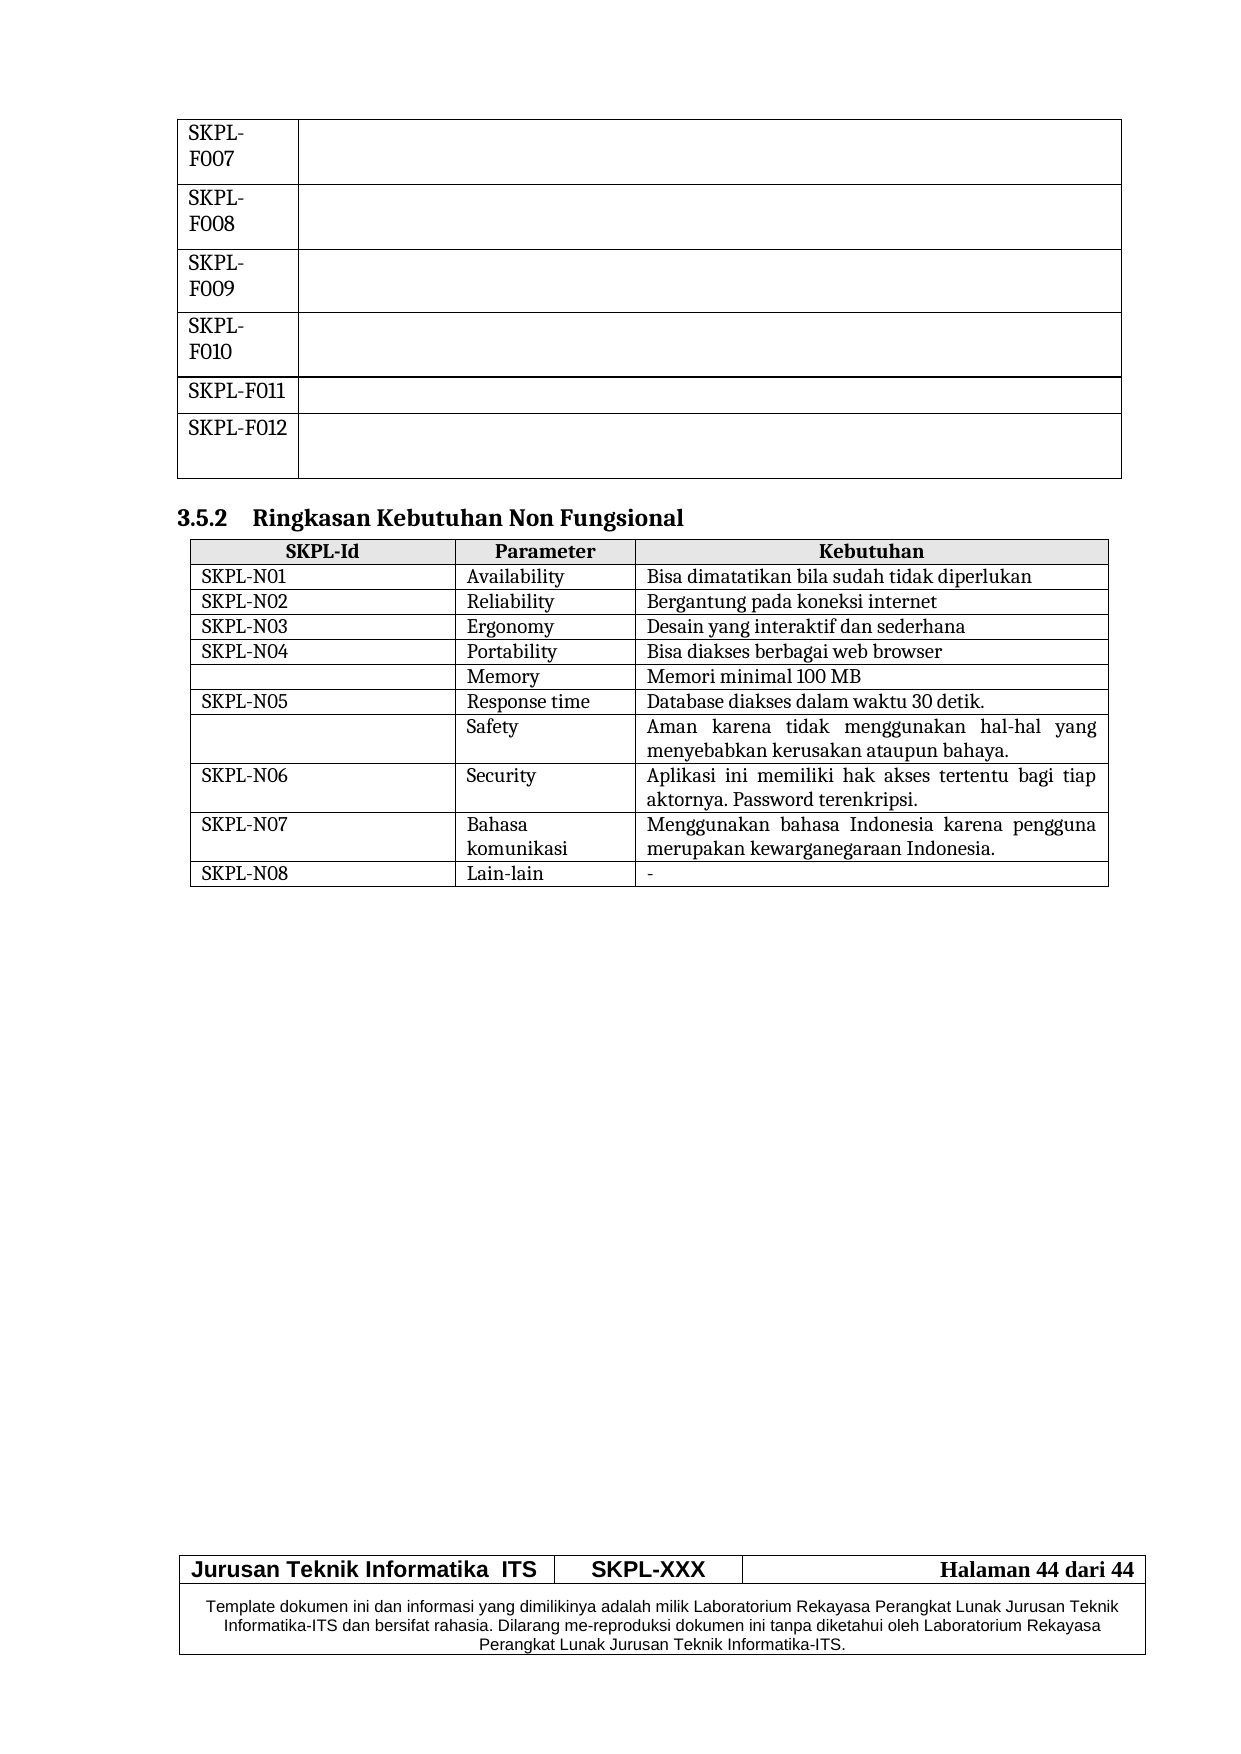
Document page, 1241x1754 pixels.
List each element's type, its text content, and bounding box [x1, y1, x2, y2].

table_cell SKPL-F007 [178, 120, 298, 184]
table_cell SKPL-N07 [191, 813, 455, 861]
table_cell Reliability [456, 590, 635, 614]
table_cell [299, 378, 1121, 413]
table_cell SKPL-N02 [191, 590, 455, 614]
table_cell Availability [456, 565, 635, 589]
table_cell [299, 185, 1121, 248]
table_cell Ergonomy [456, 615, 635, 639]
table_cell SKPL-N04 [191, 640, 455, 664]
table_cell SKPL-N03 [191, 615, 455, 639]
table_cell Bergantung pada koneksi internet [636, 590, 1108, 614]
subtitle Ringkasan Kebutuhan Non Fungsional [177, 504, 1121, 533]
table_cell Desain yang interaktif dan sederhana [636, 615, 1108, 639]
table_cell Menggunakan bahasa Indonesia karena pengguna merupakan kewarganegaraan Indonesia. [636, 813, 1108, 861]
table_cell [191, 665, 455, 689]
table_cell Response time [456, 690, 635, 714]
table_cell [299, 313, 1121, 376]
table_cell Safety [456, 715, 635, 763]
table_cell Portability [456, 640, 635, 664]
table_cell SKPL-N05 [191, 690, 455, 714]
table_cell Bisa diakses berbagai web browser [636, 640, 1108, 664]
table_cell Bahasa komunikasi [456, 813, 635, 861]
table_cell SKPL-N08 [191, 862, 455, 886]
table_cell Bisa dimatatikan bila sudah tidak diperlukan [636, 565, 1108, 589]
table_header Kebutuhan [636, 540, 1108, 564]
table_header SKPL-Id [191, 540, 455, 564]
table_cell Memori minimal 100 MB [636, 665, 1108, 689]
table_cell Lain-lain [456, 862, 635, 886]
table_cell SKPL-N06 [191, 764, 455, 812]
table_cell Aplikasi ini memiliki hak akses tertentu bagi tiap aktornya. Password terenkripsi. [636, 764, 1108, 812]
table_cell SKPL-F009 [178, 250, 298, 312]
table_cell Memory [456, 665, 635, 689]
table_cell [299, 250, 1121, 312]
table_cell SKPL-F012 [178, 414, 298, 478]
table_cell SKPL-F008 [178, 185, 298, 248]
table_cell SKPL-F011 [178, 378, 298, 413]
table_cell - [636, 862, 1108, 886]
table_cell SKPL-N01 [191, 565, 455, 589]
table_cell Security [456, 764, 635, 812]
table_cell SKPL-F010 [178, 313, 298, 376]
table_cell Database diakses dalam waktu 30 detik. [636, 690, 1108, 714]
table_cell [299, 120, 1121, 184]
table_cell [191, 715, 455, 763]
table_cell [299, 414, 1121, 478]
table_cell Aman karena tidak menggunakan hal-hal yang menyebabkan kerusakan ataupun bahaya. [636, 715, 1108, 763]
table_header Parameter [456, 540, 635, 564]
